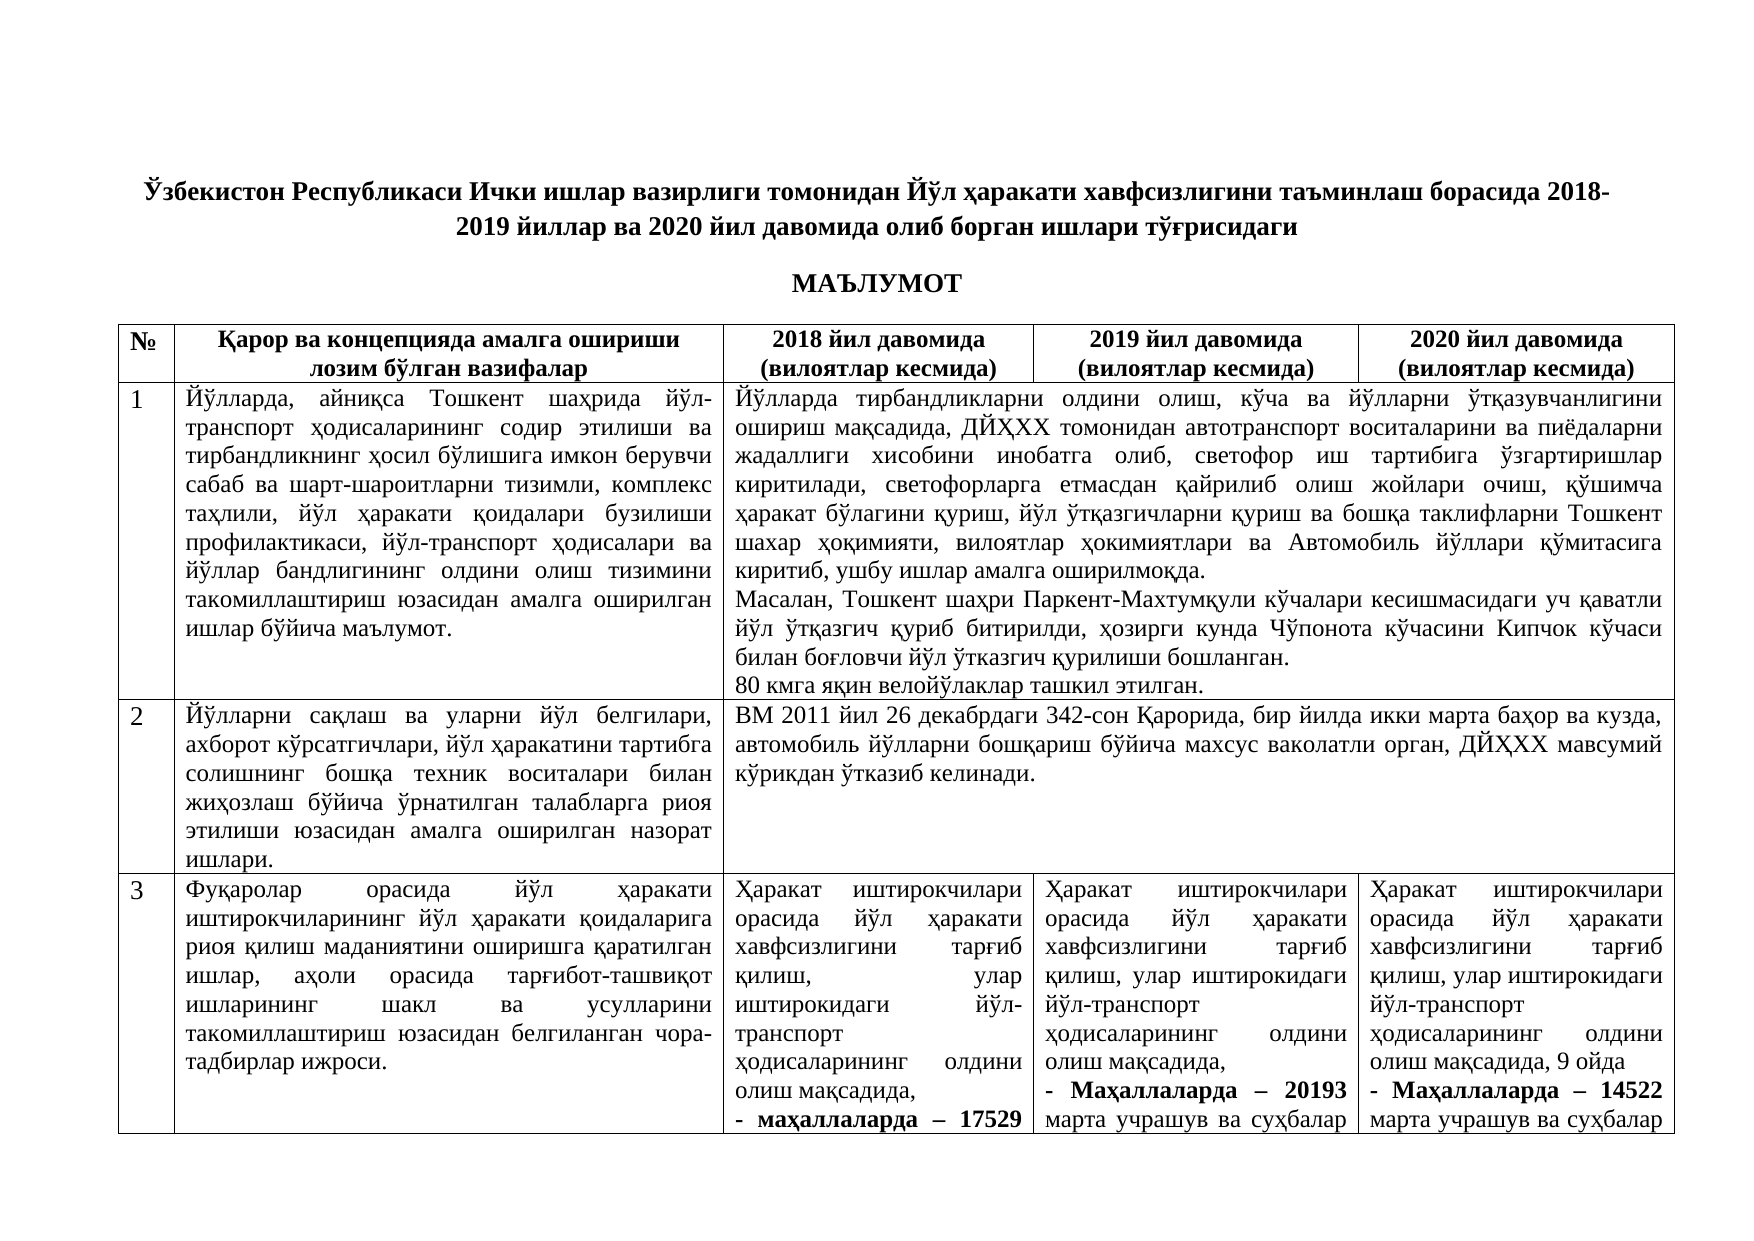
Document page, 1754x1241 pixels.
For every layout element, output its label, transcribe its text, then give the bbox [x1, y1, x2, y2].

table_cell Йўлларни сақлаш ва уларни йўл белгилари, ахборот кўрсатгичлари, йўл ҳаракатини тартибга солишнинг бошқа техник воситалари билан жиҳозлаш бўйича ўрнатилган талабларга риоя этилиши юзасидан амалга оширилган назорат ишлари. [175, 700, 723, 873]
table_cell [724, 874, 1033, 1133]
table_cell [175, 874, 723, 1133]
table_cell 2 [119, 700, 174, 873]
table_cell 3 [119, 874, 174, 1133]
table_header 2019 йил давомида (вилоятлар кесмида) [1034, 325, 1358, 382]
table_header 2020 йил давомида (вилоятлар кесмида) [1359, 325, 1674, 382]
text Ўзбекистон Республикаси Ички ишлар вазирлиги томонидан Йўл ҳаракати хавфсизлигини таъминлаш борасида 2018-2019 йиллар ва 2020 йил давомида олиб борган ишлари тўғрисидаги [118, 175, 1636, 242]
table_cell 1 [119, 383, 174, 699]
table_header № [119, 325, 174, 382]
table_header 2018 йил давомида (вилоятлар кесмида) [724, 325, 1033, 382]
table_cell ВМ 2011 йил 26 декабрдаги 342-сон Қарорида, бир йилда икки марта баҳор ва кузда, автомобиль йўлларни бошқариш бўйича махсус ваколатли орган, ДЙҲХХ мавсумий кўрикдан ўтказиб келинади. [724, 700, 1674, 873]
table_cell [1359, 874, 1674, 1133]
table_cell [1034, 874, 1358, 1133]
table_cell Йўлларда тирбандликларни олдини олиш, кўча ва йўлларни ўтқазувчанлигини ошириш мақсадида, ДЙҲХХ томонидан автотранспорт воситаларини ва пиёдаларни жадаллиги хисобини инобатга олиб, светофор иш тартибига ўзгартиришлар киритилади, светофорларга етмасдан қайрилиб олиш жойлари очиш, қўшимча ҳаракат бўлагини қуриш, йўл ўтқазгичларни қуриш ва бошқа таклифларни Тошкент шахар ҳоқимияти, вилоятлар ҳокимиятлари ва Автомобиль йўллари қўмитасига киритиб, ушбу ишлар амалга оширилмоқда. Масалан, Тошкент шаҳри Паркент-Махтумқули кўчалари кесишмасидаги уч қаватли йўл ўтқазгич қуриб битирилди, ҳозирги кунда Чўпонота кўчасини Кипчок кўчаси билан боғловчи йўл ўтказгич қурилиши бошланган. 80 кмга яқин велойўлаклар ташкил этилган. [724, 383, 1674, 699]
table_header Қарор ва концепцияда амалга ошириши лозим бўлган вазифалар [175, 325, 723, 382]
text МАЪЛУМОТ [118, 267, 1636, 298]
table_cell Йўлларда, айниқса Тошкент шаҳрида йўл-транспорт ҳодисаларининг содир этилиши ва тирбандликнинг ҳосил бўлишига имкон берувчи сабаб ва шарт-шароитларни тизимли, комплекс таҳлили, йўл ҳаракати қоидалари бузилиши профилактикаси, йўл-транспорт ҳодисалари ва йўллар бандлигининг олдини олиш тизимини такомиллаштириш юзасидан амалга оширилган ишлар бўйича маълумот. [175, 383, 723, 699]
